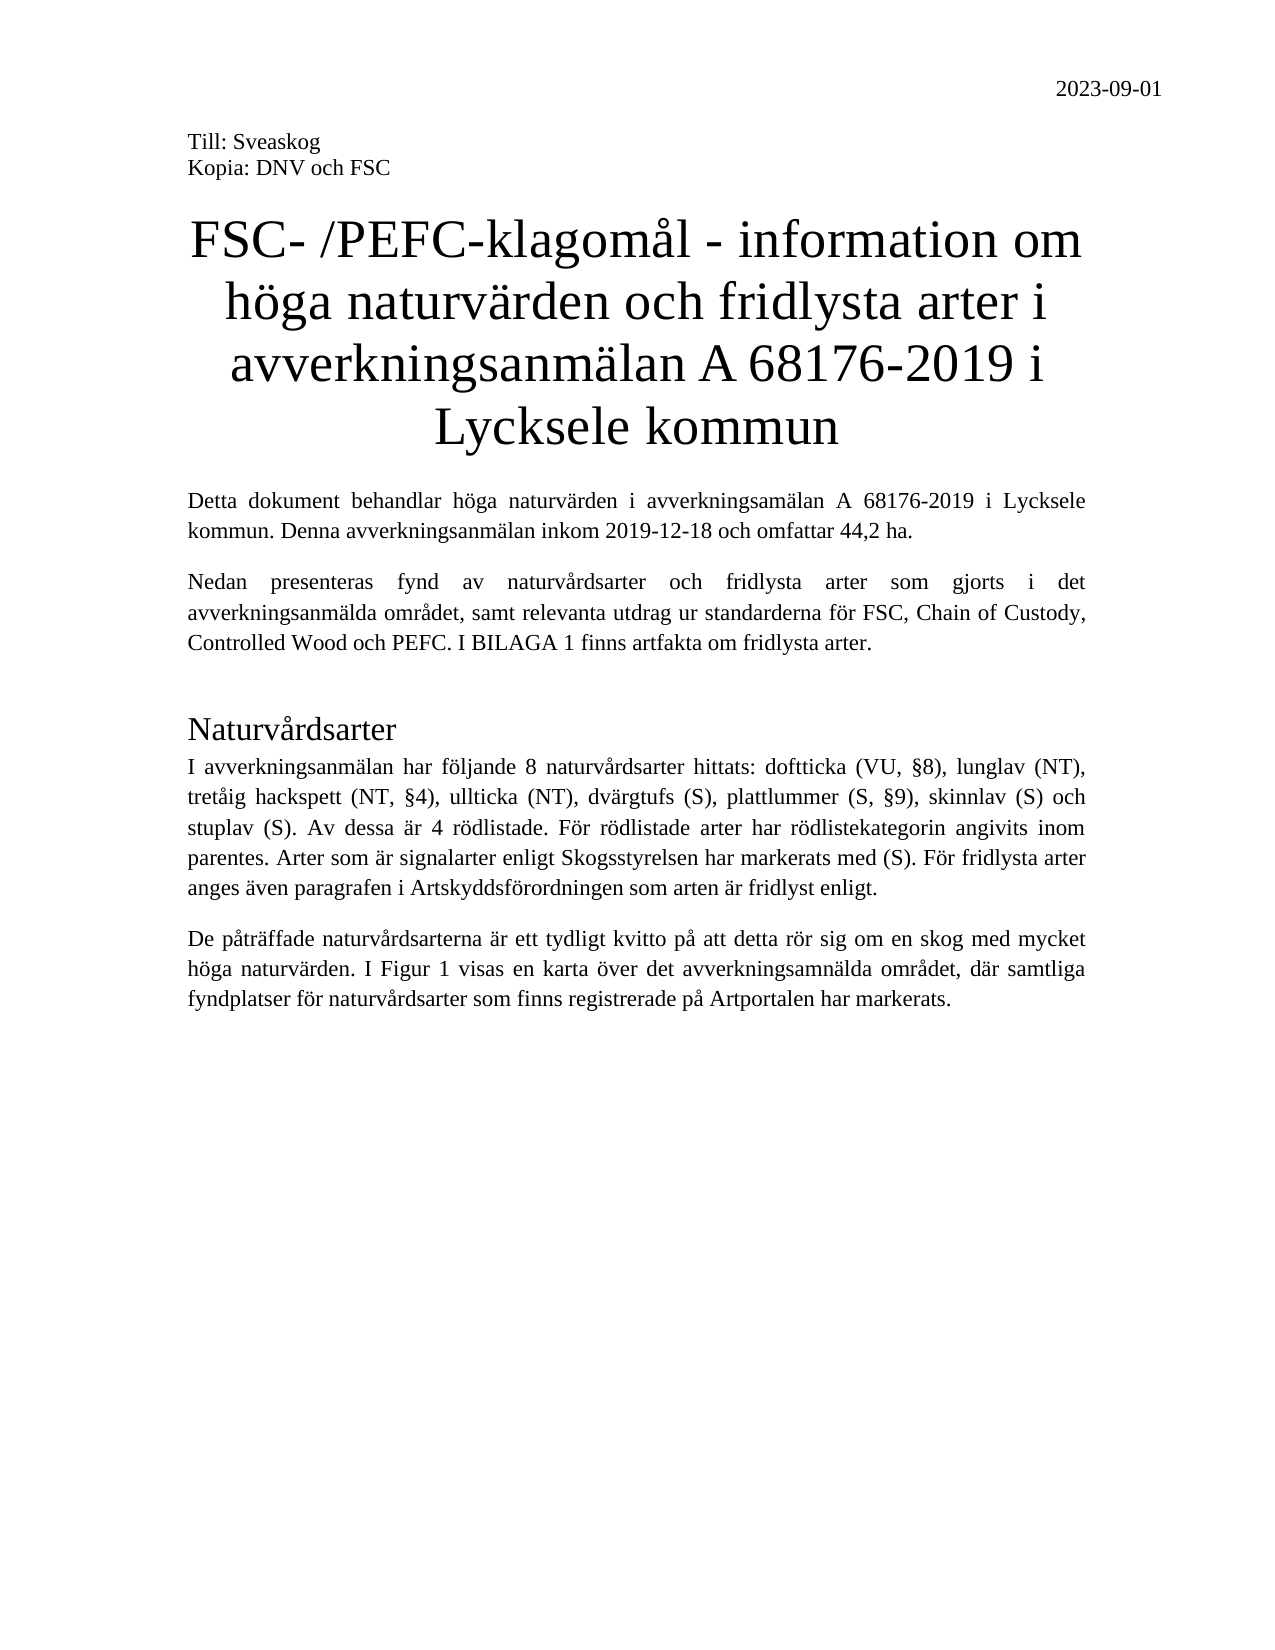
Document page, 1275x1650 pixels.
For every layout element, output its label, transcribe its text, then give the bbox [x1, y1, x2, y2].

text Detta dokument behandlar höga naturvärden i avverkningsamälan A 68176-2019 i Lycksele kommun. Denna avverkningsanmälan inkom 2019-12-18 och omfattar 44,2 ha. [187, 487, 1087, 544]
text De påträffade naturvårdsarterna är ett tydligt kvitto på att detta rör sig om en skog med mycket höga naturvärden. I Figur 1 visas en karta över det avverkningsamnälda området, där samtliga fyndplatser för naturvårdsarter som finns registrerade på Artportalen har markerats. [187, 925, 1087, 1012]
title FSC- /PEFC-klagomål - information om höga naturvärden och fridlysta arter i avverkningsanmälan A 68176-2019 i Lycksele kommun [187, 207, 1087, 456]
text I avverkningsanmälan har följande 8 naturvårdsarter hittats: doftticka (VU, §8), lunglav (NT), tretåig hackspett (NT, §4), ullticka (NT), dvärgtufs (S), plattlummer (S, §9), skinnlav (S) och stuplav (S). Av dessa är 4 rödlistade. För rödlistade arter har rödlistekategorin angivits inom parentes. Arter som är signalarter enligt Skogsstyrelsen har markerats med (S). För fridlysta arter anges även paragrafen i Artskyddsförordningen som arten är fridlyst enligt. [187, 753, 1087, 900]
text Nedan presenteras fynd av naturvårdsarter och fridlysta arter som gjorts i det avverkningsanmälda området, samt relevanta utdrag ur standarderna för FSC, Chain of Custody, Controlled Wood och PEFC. I BILAGA 1 finns artfakta om fridlysta arter. [187, 568, 1087, 655]
subtitle Naturvårdsarter [187, 709, 1087, 747]
